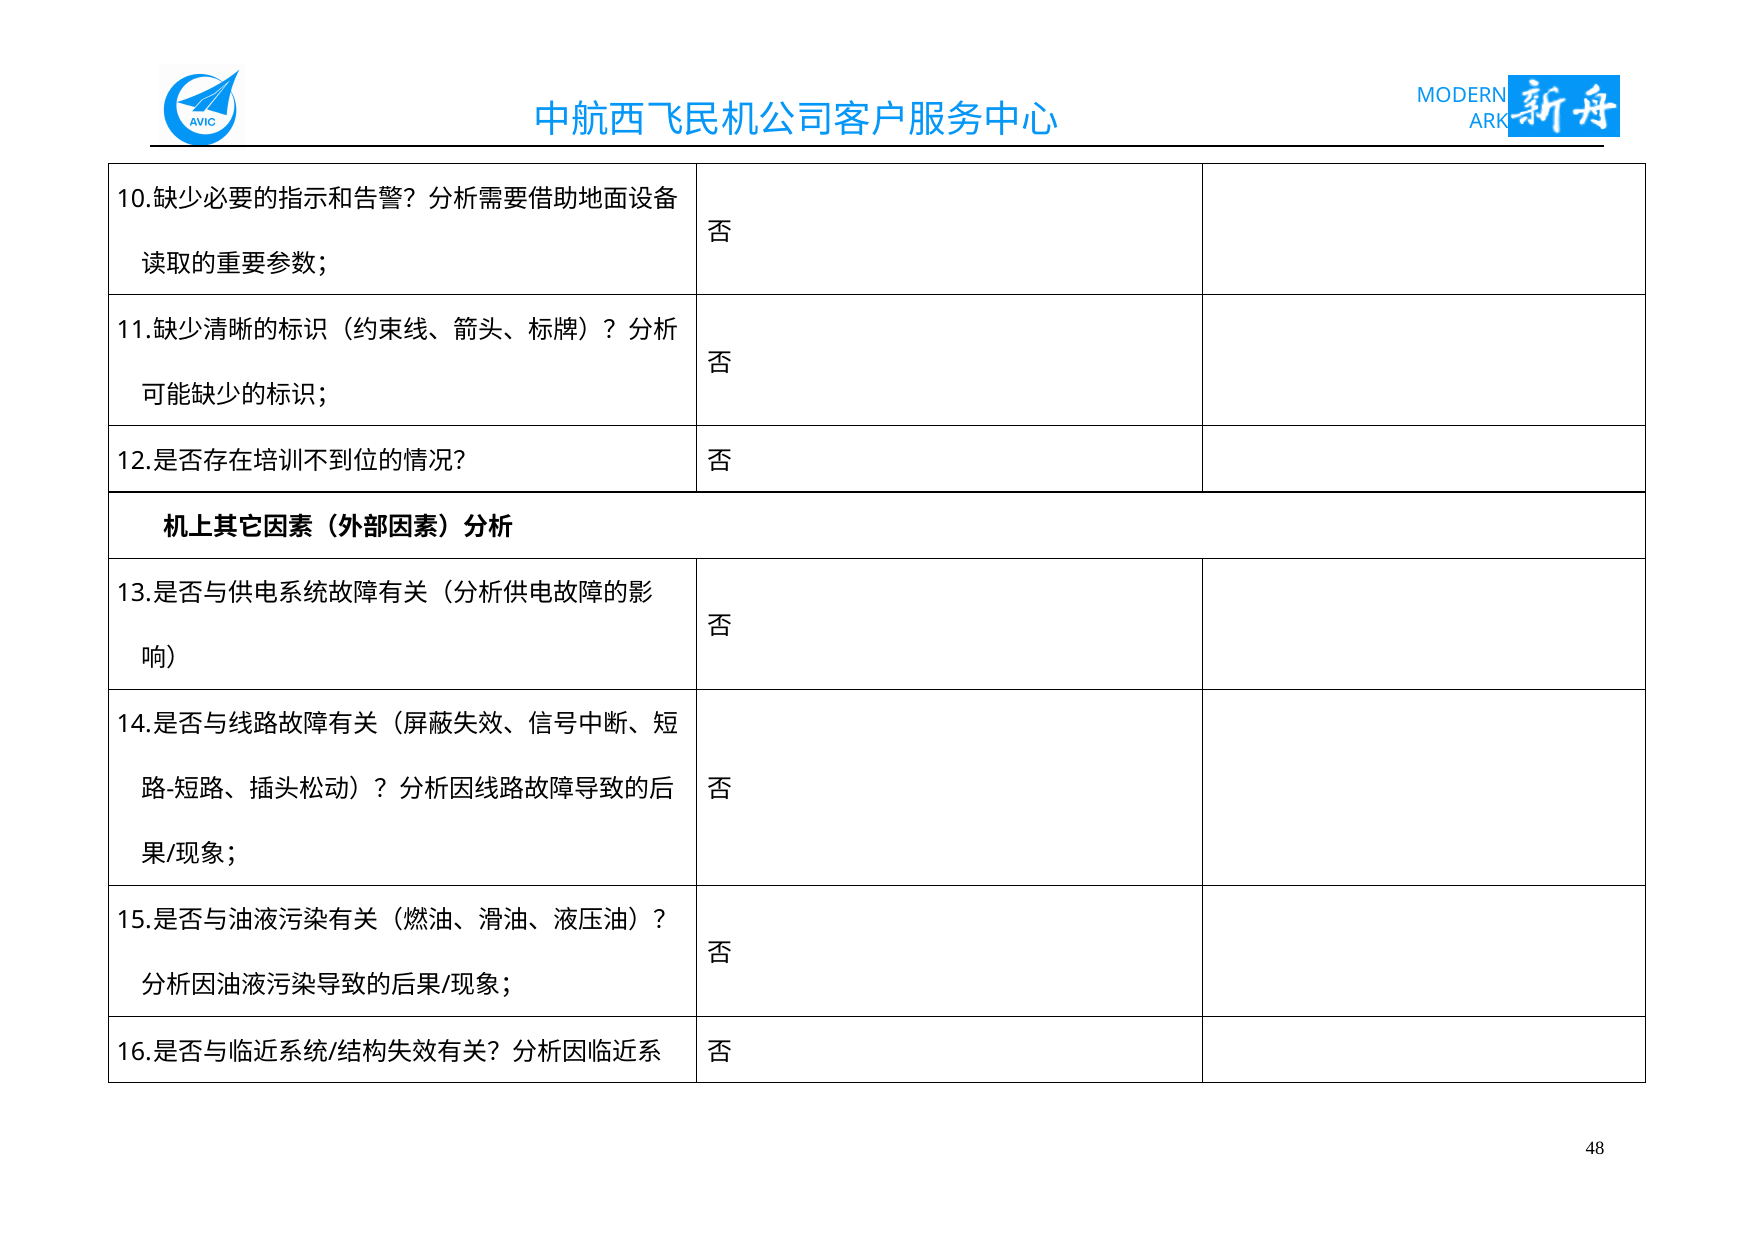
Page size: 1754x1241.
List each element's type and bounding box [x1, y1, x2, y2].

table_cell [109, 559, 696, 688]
picture [158, 64, 247, 145]
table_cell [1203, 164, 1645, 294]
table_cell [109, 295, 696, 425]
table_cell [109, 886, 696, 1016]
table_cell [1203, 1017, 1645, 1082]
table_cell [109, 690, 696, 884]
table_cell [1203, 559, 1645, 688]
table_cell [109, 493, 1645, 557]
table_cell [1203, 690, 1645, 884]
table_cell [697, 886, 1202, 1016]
picture [1508, 75, 1620, 137]
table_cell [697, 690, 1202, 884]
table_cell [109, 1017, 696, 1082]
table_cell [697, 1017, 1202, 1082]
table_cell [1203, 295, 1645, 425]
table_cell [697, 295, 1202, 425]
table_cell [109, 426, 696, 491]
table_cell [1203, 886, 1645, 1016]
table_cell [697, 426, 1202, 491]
picture [158, 147, 247, 151]
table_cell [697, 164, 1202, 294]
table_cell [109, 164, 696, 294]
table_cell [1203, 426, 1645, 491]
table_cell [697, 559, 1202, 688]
